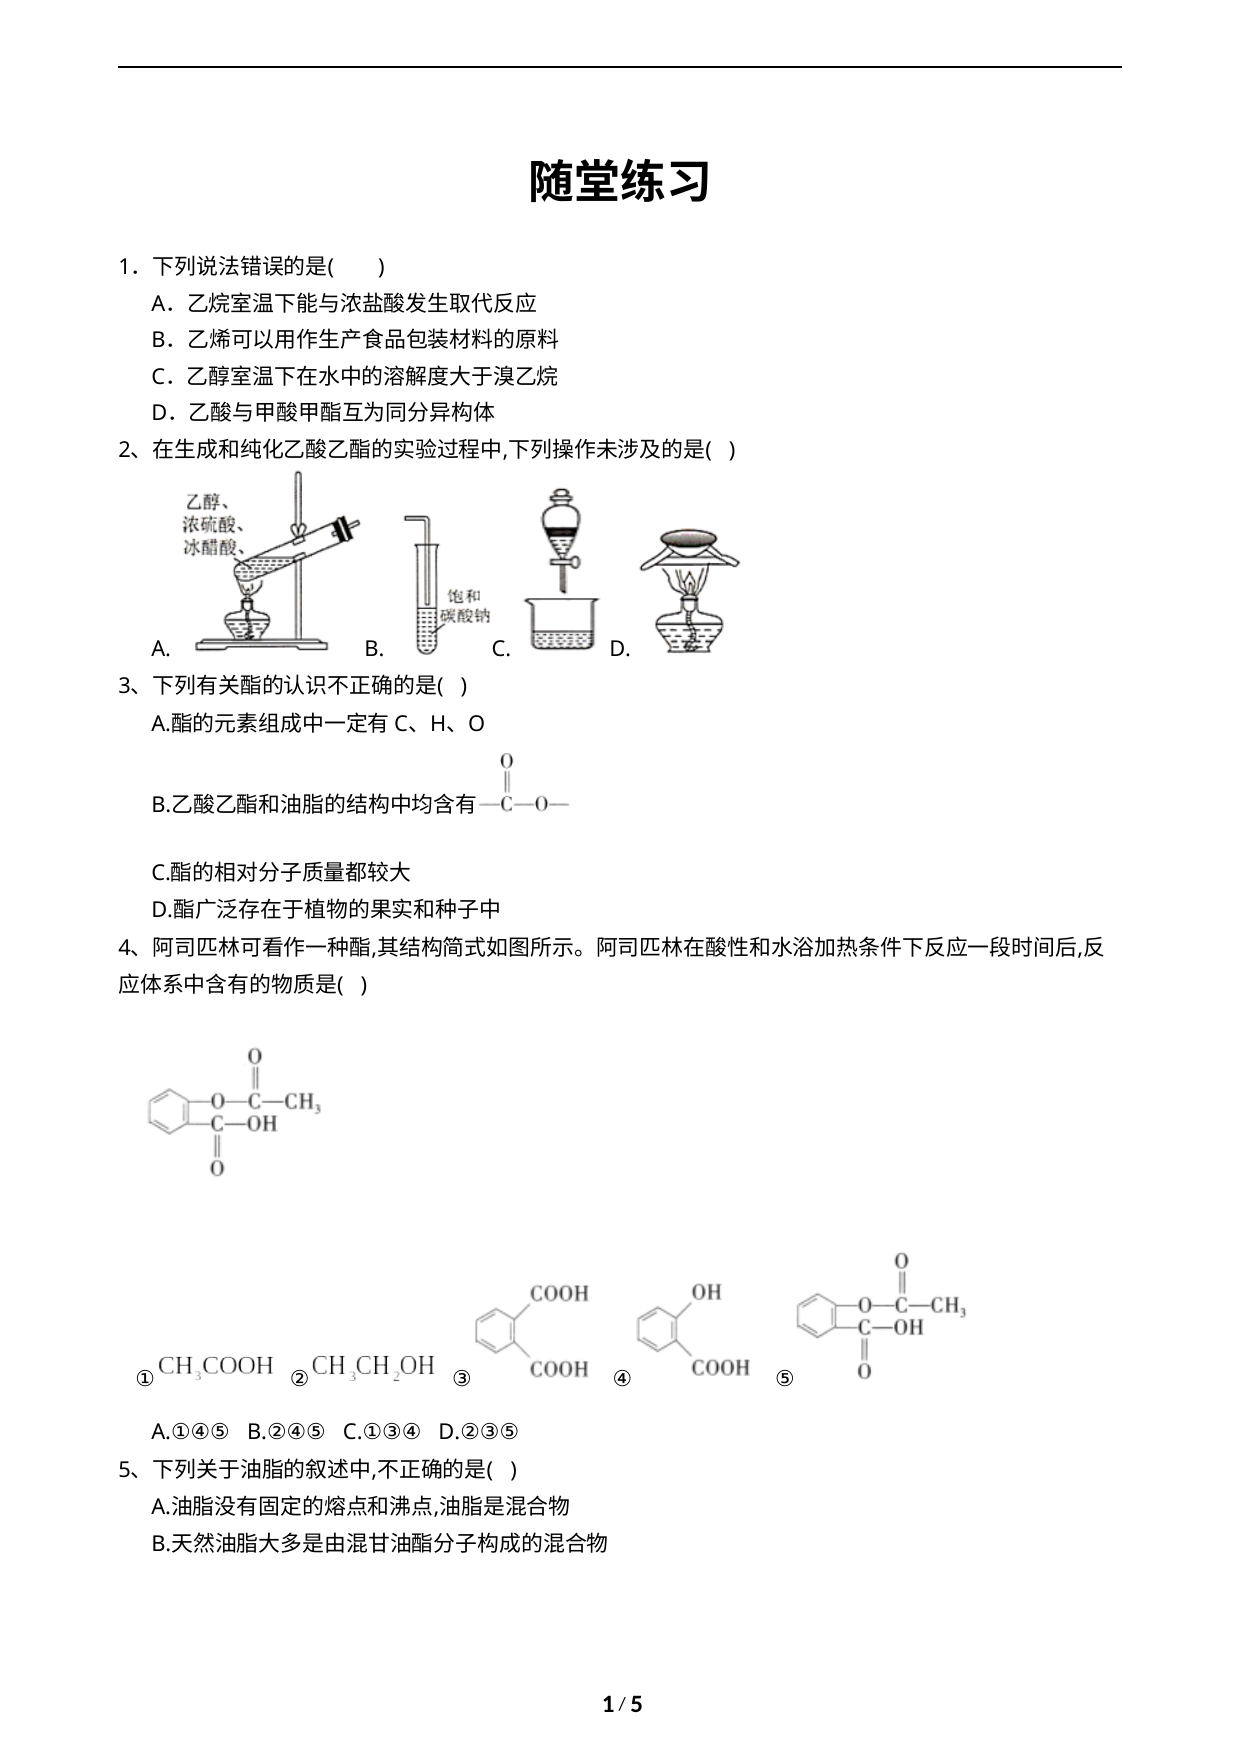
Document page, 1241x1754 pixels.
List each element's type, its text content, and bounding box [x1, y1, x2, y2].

text 随堂练习 [118, 129, 1122, 227]
picture [389, 498, 492, 657]
picture [794, 1247, 989, 1387]
picture [516, 475, 609, 657]
text A．乙烷室温下能与浓盐酸发生取代反应 [118, 286, 1122, 318]
text A.酯的元素组成中一定有C、H、O B.乙酸乙酯和油脂的结构中均含有 C.酯的相对分子质量都较大 D.酯广泛存在于植物的果实和种子中 [151, 705, 1122, 924]
picture [636, 522, 747, 657]
picture [632, 1278, 764, 1387]
text 5、下列关于油脂的叙述中,不正确的是( ) [118, 1451, 1122, 1484]
text D．乙酸与甲酸甲酯互为同分异构体 [118, 395, 1122, 427]
text B．乙烯可以用作生产食品包装材料的原料 [118, 322, 1122, 354]
picture [176, 468, 364, 657]
text 3、下列有关酯的认识不正确的是( ) [118, 668, 1122, 701]
picture [471, 1278, 602, 1387]
picture [141, 1028, 332, 1186]
text C．乙醇室温下在水中的溶解度大于溴乙烷 [118, 359, 1122, 391]
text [151, 1488, 1122, 1558]
text 4、阿司匹林可看作一种酯,其结构简式如图所示。阿司匹林在酸性和水浴加热条件下反应一段时间后,反应体系中含有的物质是( ) ① ② ③ ④ ⑤ [118, 929, 1122, 1410]
text 1．下列说法错误的是( ) [118, 249, 1122, 281]
text 2、在生成和纯化乙酸乙酯的实验过程中,下列操作未涉及的是( ) [118, 432, 1122, 464]
text A.①④⑤ B.②④⑤ C.①③④ D.②③⑤ [118, 1414, 1122, 1447]
picture [477, 752, 570, 813]
